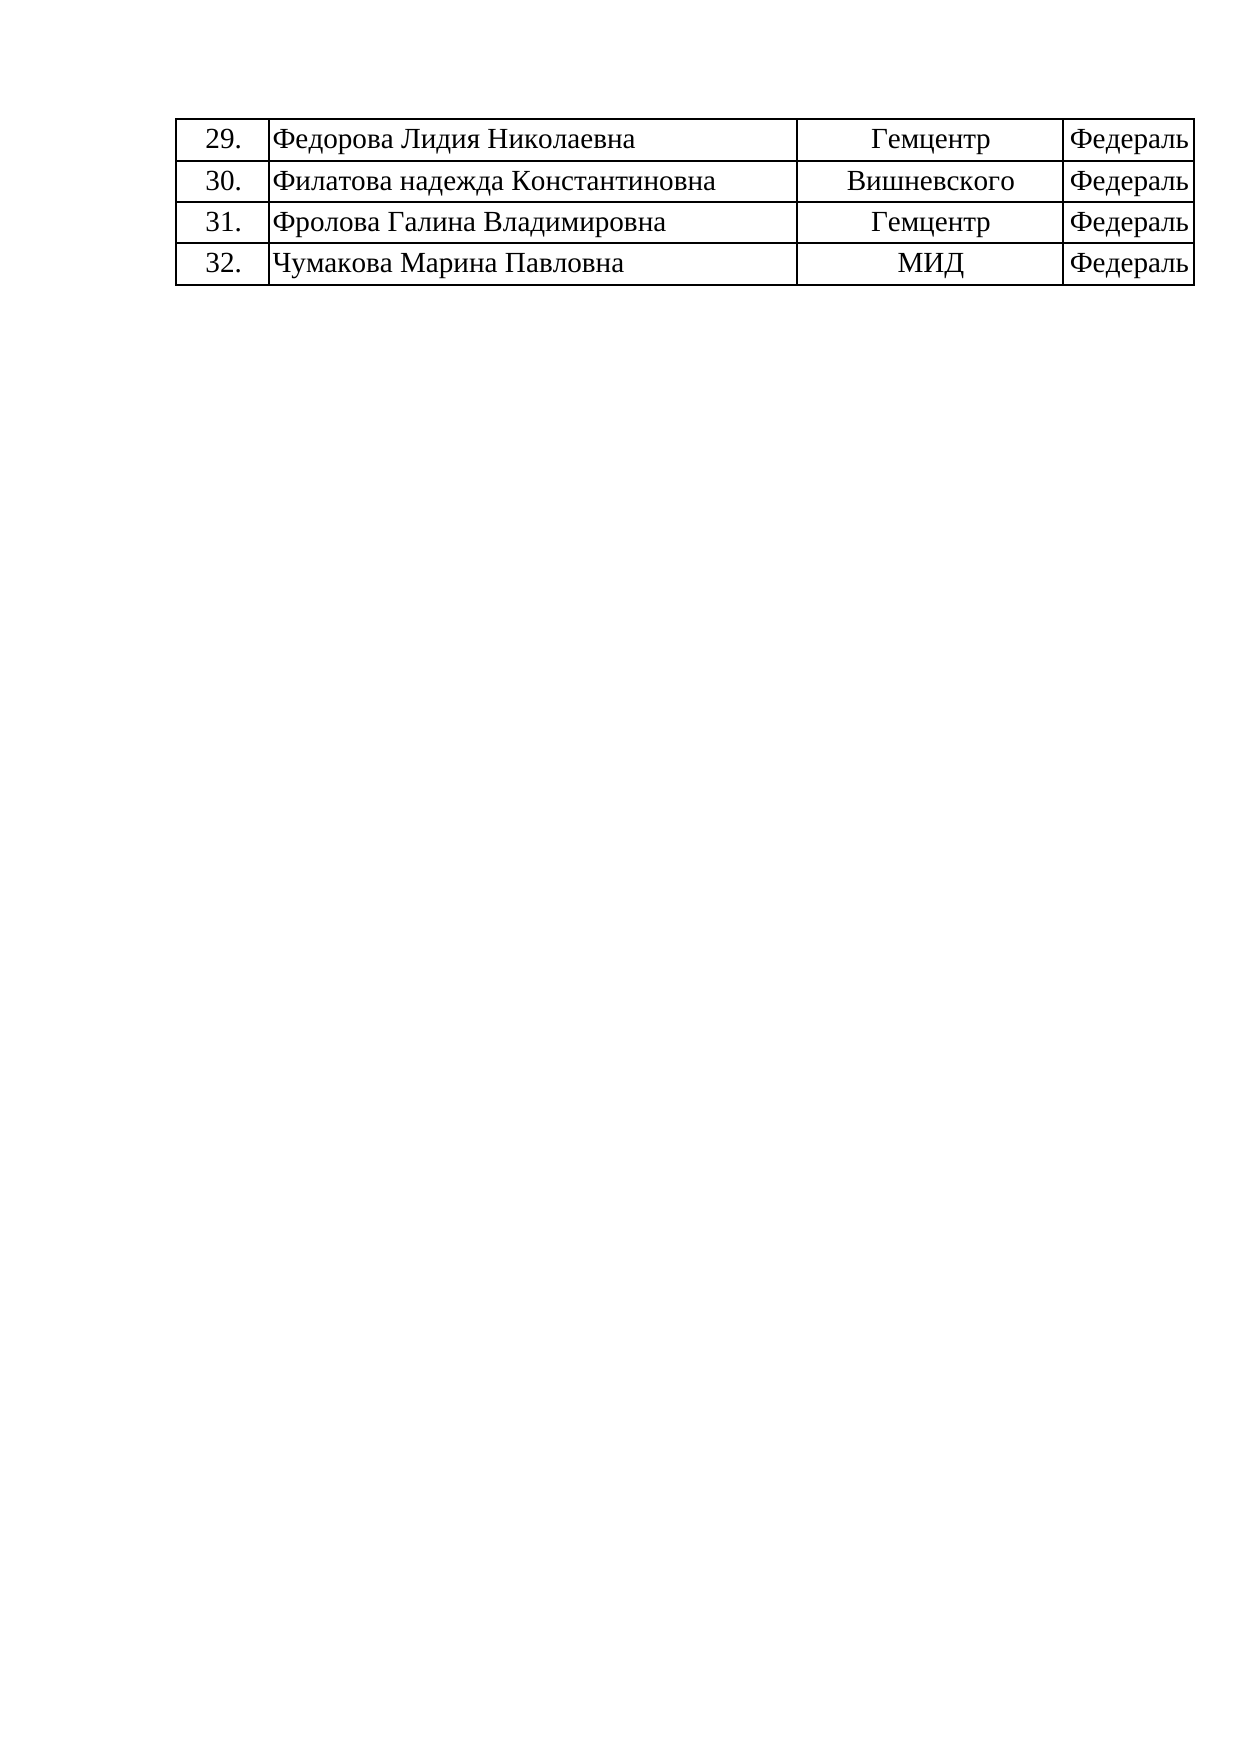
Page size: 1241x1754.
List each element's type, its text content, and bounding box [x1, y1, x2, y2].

table_cell Федорова Лидия Николаевна [270, 120, 796, 159]
table_cell Чумакова Марина Павловна [270, 244, 796, 283]
table_cell Вишневского [798, 162, 1062, 201]
table_cell Федеральный бюджет [1064, 162, 1193, 201]
table_cell Федеральный бюджет [1064, 244, 1193, 283]
table_cell Гемцентр [798, 203, 1062, 242]
table_cell 30. [177, 162, 268, 201]
table_cell Федеральный бюджет [1064, 203, 1193, 242]
table_cell МИД [798, 244, 1062, 283]
table_cell 31. [177, 203, 268, 242]
table_cell Филатова надежда Константиновна [270, 162, 796, 201]
table_cell Гемцентр [798, 120, 1062, 159]
table_cell Фролова Галина Владимировна [270, 203, 796, 242]
table_cell 32. [177, 244, 268, 283]
table_cell Федеральный бюджет [1064, 120, 1193, 159]
table_cell 29. [177, 120, 268, 159]
